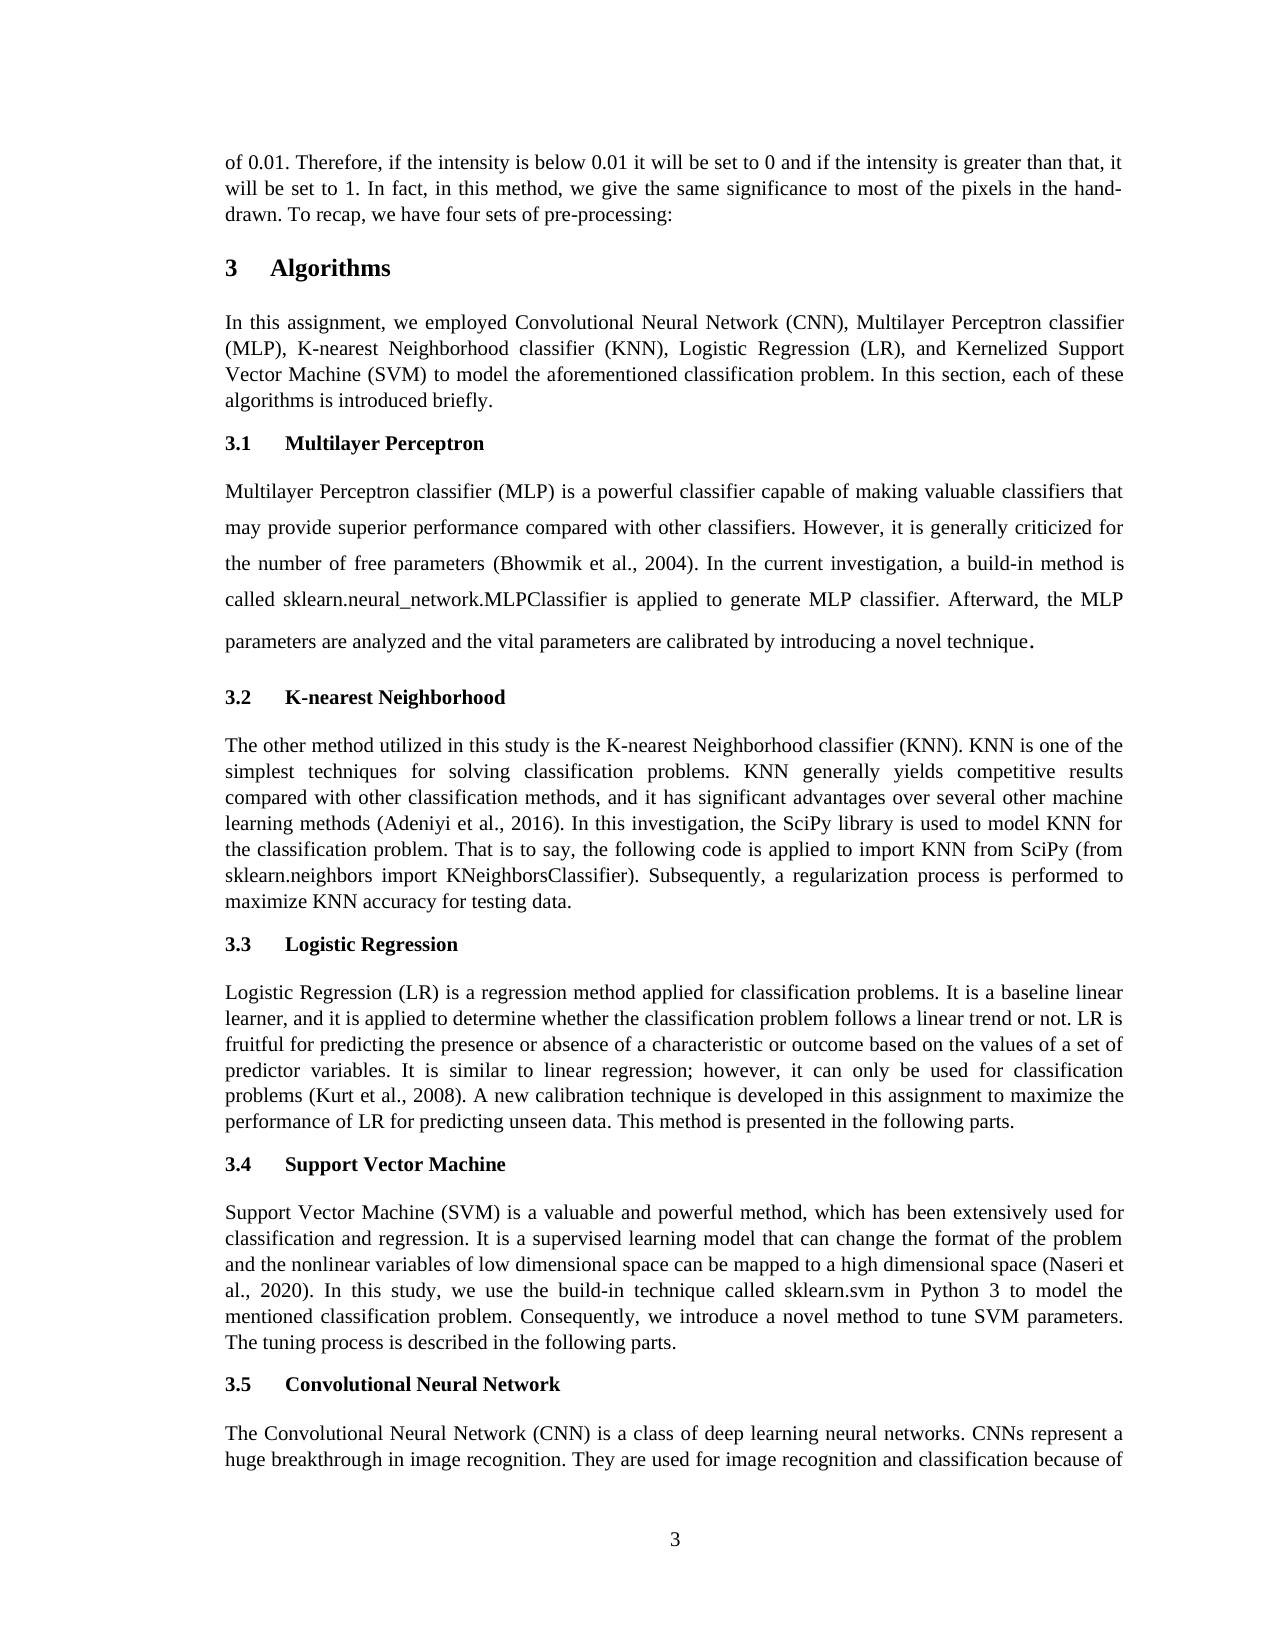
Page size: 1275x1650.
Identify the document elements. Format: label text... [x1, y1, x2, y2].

subtitle Logistic Regression [225, 932, 1125, 956]
text Support Vector Machine (SVM) is a valuable and powerful method, which has been extensively used for classification and regression. It is a supervised learning model that can change the format of the problem and the nonlinear variables of low dimensional space can be mapped to a high dimensional space (Naseri et al., 2020). In this study, we use the build-in technique called sklearn.svm in Python 3 to model the mentioned classification problem. Consequently, we introduce a novel method to tune SVM parameters. The tuning process is described in the following parts. [225, 1200, 1125, 1354]
subtitle Multilayer Perceptron [225, 431, 1125, 455]
text The other method utilized in this study is the K-nearest Neighborhood classifier (KNN). KNN is one of the simplest techniques for solving classification problems. KNN generally yields competitive results compared with other classification methods, and it has significant advantages over several other machine learning methods (Adeniyi et al., 2016). In this investigation, the SciPy library is used to model KNN for the classification problem. That is to say, the following code is applied to import KNN from SciPy (from sklearn.neighbors import KNeighborsClassifier). Subsequently, a regularization process is performed to maximize KNN accuracy for testing data. [225, 733, 1125, 913]
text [225, 1421, 1125, 1471]
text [225, 150, 1125, 226]
subtitle Convolutional Neural Network [225, 1372, 1125, 1396]
subtitle Algorithms [225, 253, 1125, 282]
text Logistic Regression (LR) is a regression method applied for classification problems. It is a baseline linear learner, and it is applied to determine whether the classification problem follows a linear trend or not. LR is fruitful for predicting the presence or absence of a characteristic or outcome based on the values of a set of predictor variables. It is similar to linear regression; however, it can only be used for classification problems (Kurt et al., 2008). A new calibration technique is developed in this assignment to maximize the performance of LR for predicting unseen data. This method is presented in the following parts. [225, 980, 1125, 1133]
text Multilayer Perceptron classifier (MLP) is a powerful classifier capable of making valuable classifiers that may provide superior performance compared with other classifiers. However, it is generally criticized for the number of free parameters (Bhowmik et al., 2004). In the current investigation, a build-in method is called sklearn.neural_network.MLPClassifier is applied to generate MLP classifier. Afterward, the MLP parameters are analyzed and the vital parameters are calibrated by introducing a novel technique. [225, 479, 1125, 654]
subtitle K-nearest Neighborhood [225, 685, 1125, 709]
text In this assignment, we employed Convolutional Neural Network (CNN), Multilayer Perceptron classifier (MLP), K-nearest Neighborhood classifier (KNN), Logistic Regression (LR), and Kernelized Support Vector Machine (SVM) to model the aforementioned classification problem. In this section, each of these algorithms is introduced briefly. [225, 310, 1125, 412]
subtitle Support Vector Machine [225, 1152, 1125, 1176]
